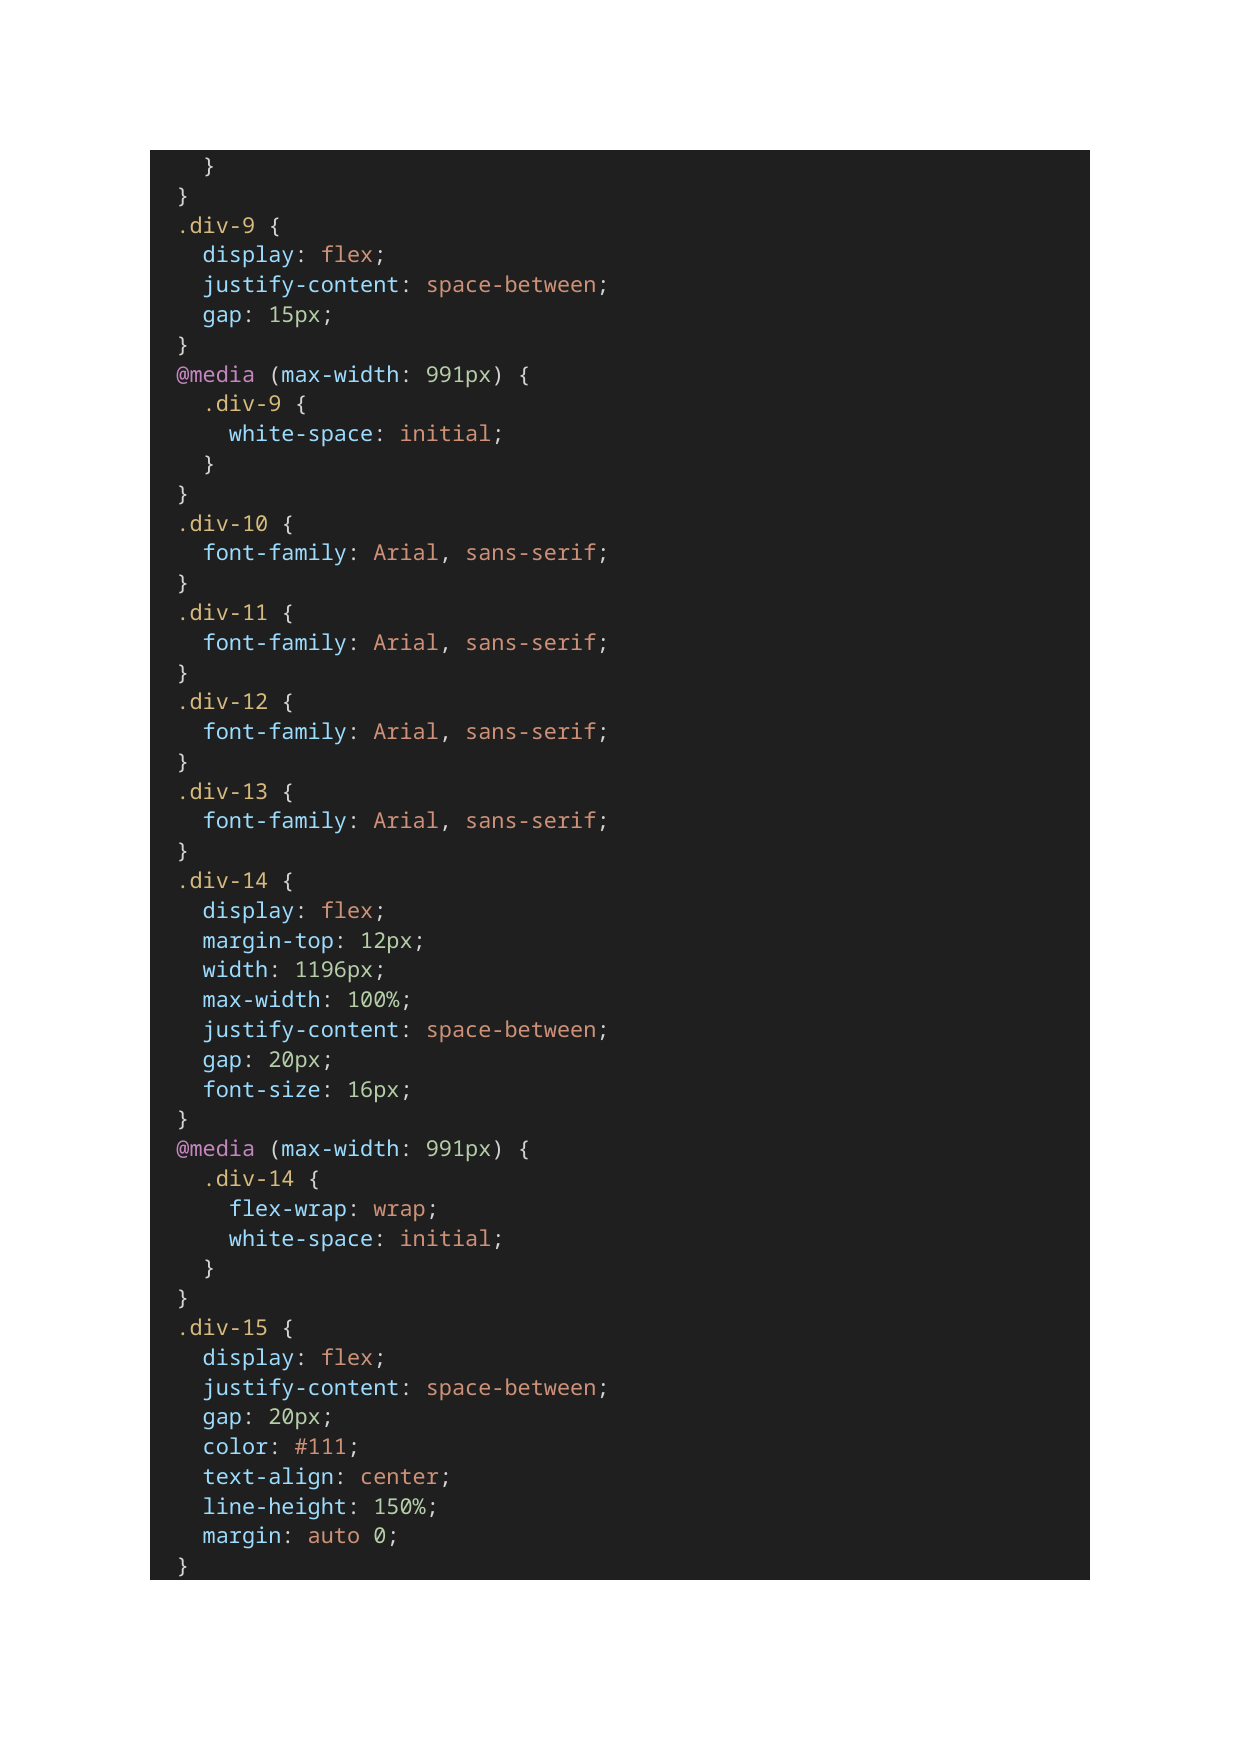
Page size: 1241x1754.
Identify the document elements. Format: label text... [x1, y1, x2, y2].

text .div-10 { [150, 507, 1090, 537]
text .div-12 { [150, 686, 1090, 716]
text @media (max-width: 991px) { [150, 358, 1090, 388]
text line-height: 150%; [150, 1491, 1090, 1520]
text font-size: 16px; [150, 1073, 1090, 1103]
text text-align: center; [150, 1461, 1090, 1491]
text } [150, 1252, 1090, 1282]
text .div-14 { [150, 865, 1090, 895]
text } [150, 746, 1090, 776]
text } [150, 567, 1090, 597]
text } [150, 1282, 1090, 1312]
text } [150, 478, 1090, 507]
text } [150, 835, 1090, 865]
text } [150, 656, 1090, 686]
text display: flex; [150, 1342, 1090, 1371]
text margin-top: 12px; [150, 924, 1090, 954]
text .div-11 { [150, 597, 1090, 627]
text display: flex; [150, 895, 1090, 924]
text color: #111; [150, 1431, 1090, 1461]
text .div-14 { [150, 1163, 1090, 1193]
text justify-content: space-between; [150, 1371, 1090, 1401]
text .div-9 { [150, 388, 1090, 418]
text font-family: Arial, sans-serif; [150, 805, 1090, 835]
text white-space: initial; [150, 418, 1090, 448]
text font-family: Arial, sans-serif; [150, 627, 1090, 656]
text flex-wrap: wrap; [150, 1193, 1090, 1222]
text } [150, 448, 1090, 478]
text @media (max-width: 991px) { [150, 1133, 1090, 1163]
text gap: 15px; [150, 299, 1090, 329]
text } [150, 180, 1090, 209]
text .div-13 { [150, 776, 1090, 805]
text gap: 20px; [150, 1401, 1090, 1431]
text font-family: Arial, sans-serif; [150, 716, 1090, 746]
text justify-content: space-between; [150, 269, 1090, 299]
text .div-9 { [150, 209, 1090, 239]
text gap: 20px; [150, 1044, 1090, 1073]
text } [150, 150, 1090, 180]
text .div-15 { [150, 1312, 1090, 1342]
text margin: auto 0; [150, 1520, 1090, 1550]
text } [150, 1550, 1090, 1580]
text } [150, 1103, 1090, 1133]
text } [150, 329, 1090, 358]
text font-family: Arial, sans-serif; [150, 537, 1090, 567]
text white-space: initial; [150, 1222, 1090, 1252]
text display: flex; [150, 239, 1090, 269]
text justify-content: space-between; [150, 1014, 1090, 1044]
text max-width: 100%; [150, 984, 1090, 1014]
text width: 1196px; [150, 954, 1090, 984]
